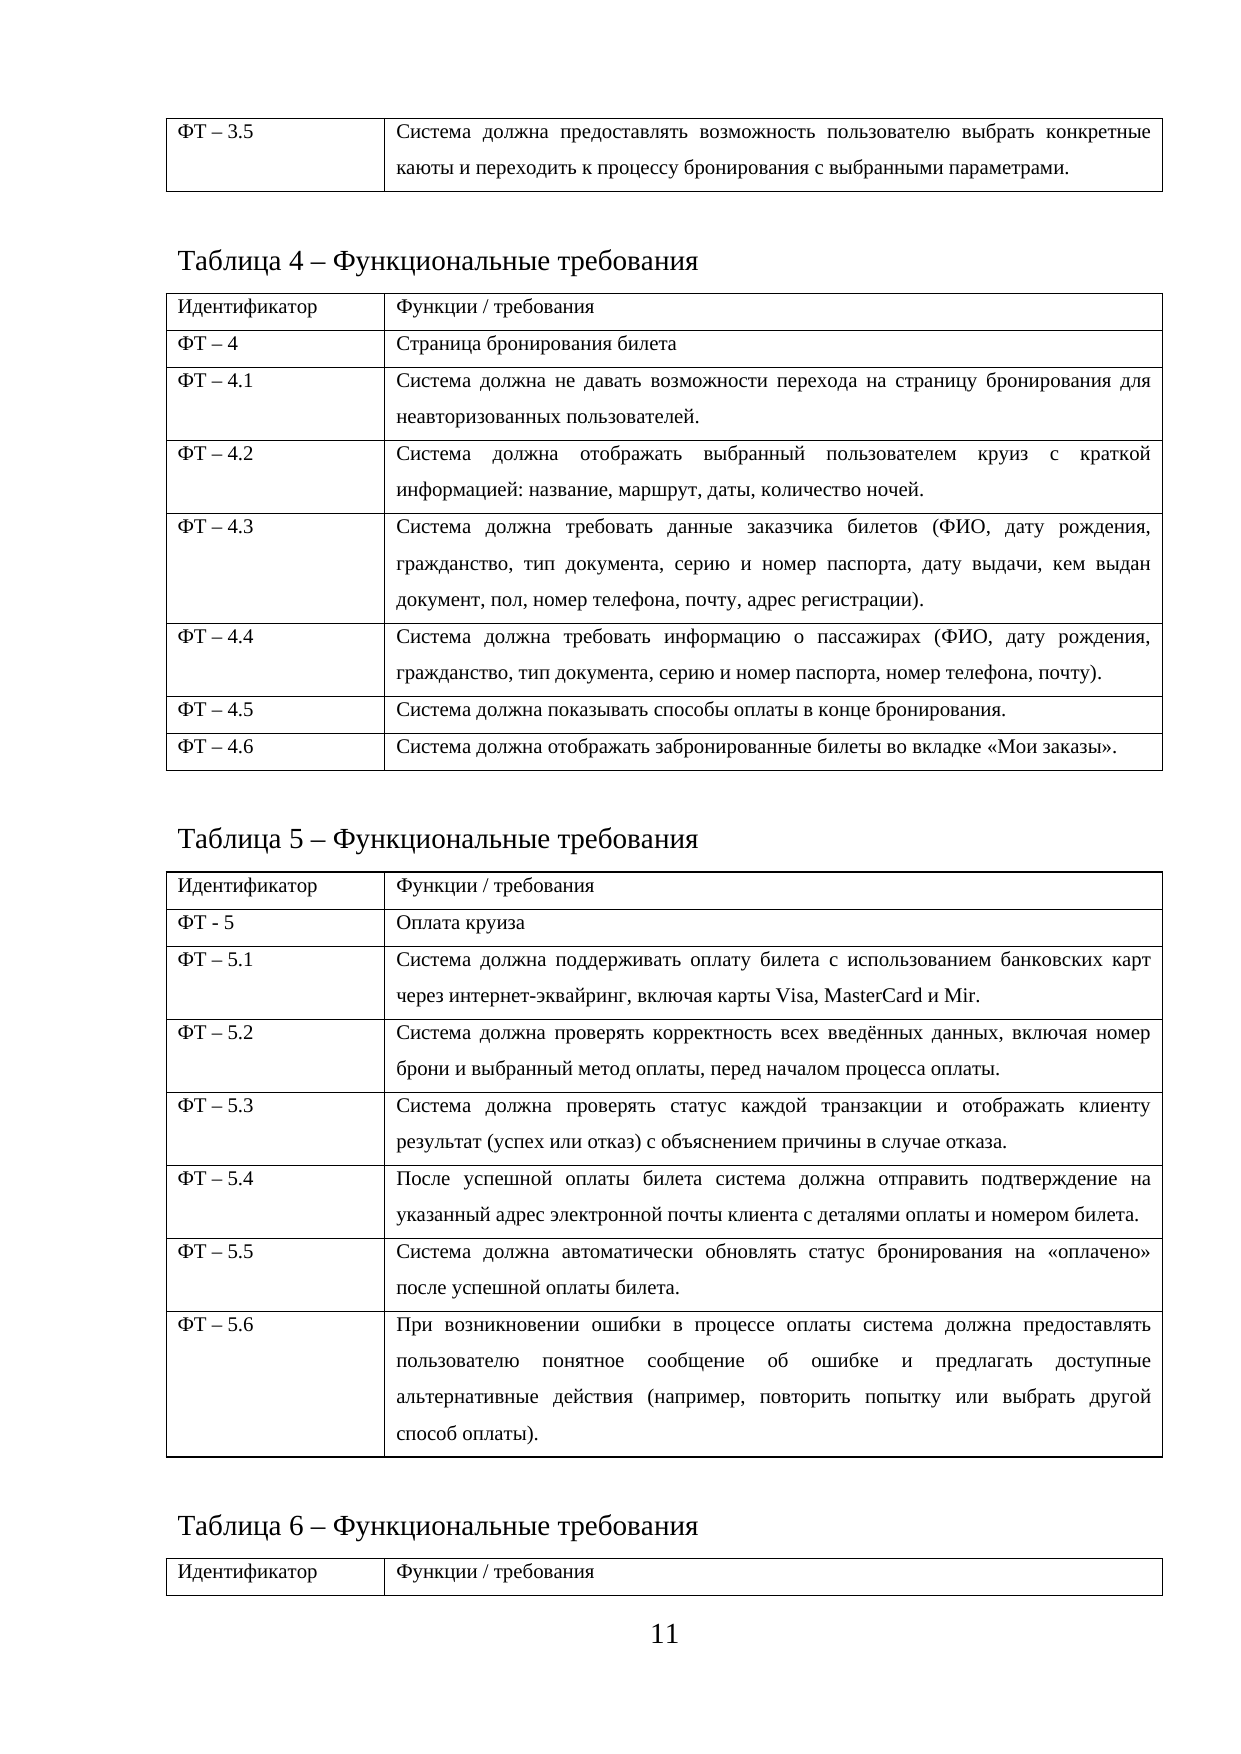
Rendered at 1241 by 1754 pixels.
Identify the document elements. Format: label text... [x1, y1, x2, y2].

table_header Идентификатор [167, 294, 384, 330]
table_cell ФТ – 5.3 [167, 1093, 384, 1165]
table_cell ФТ – 4.6 [167, 734, 384, 770]
table_header Функции / требования [385, 1559, 1162, 1595]
table_cell Система должна поддерживать оплату билета с использованием банковских карт через интернет-эквайринг, включая карты Visa, MasterCard и Mir. [385, 947, 1162, 1019]
table_cell ФТ – 5.6 [167, 1312, 384, 1456]
table_cell ФТ – 4.5 [167, 697, 384, 733]
table_cell Система должна не давать возможности перехода на страницу бронирования для неавторизованных пользователей. [385, 368, 1162, 440]
text Таблица 6 – Функциональные требования [177, 1508, 1152, 1541]
table_cell Система должна показывать способы оплаты в конце бронирования. [385, 697, 1162, 733]
text Таблица 4 – Функциональные требования [177, 243, 1152, 276]
table_header Идентификатор [167, 873, 384, 908]
table_cell При возникновении ошибки в процессе оплаты система должна предоставлять пользователю понятное сообщение об ошибке и предлагать доступные альтернативные действия (например, повторить попытку или выбрать другой способ оплаты). [385, 1312, 1162, 1456]
table_cell Система должна автоматически обновлять статус бронирования на «оплачено» после успешной оплаты билета. [385, 1239, 1162, 1311]
table_cell ФТ – 4.1 [167, 368, 384, 440]
table_cell Страница бронирования билета [385, 331, 1162, 367]
table_cell Система должна проверять корректность всех введённых данных, включая номер брони и выбранный метод оплаты, перед началом процесса оплаты. [385, 1020, 1162, 1092]
table_cell ФТ – 5.2 [167, 1020, 384, 1092]
table_cell Оплата круиза [385, 910, 1162, 946]
table_cell Система должна требовать данные заказчика билетов (ФИО, дату рождения, гражданство, тип документа, серию и номер паспорта, дату выдачи, кем выдан документ, пол, номер телефона, почту, адрес регистрации). [385, 514, 1162, 622]
table_cell После успешной оплаты билета система должна отправить подтверждение на указанный адрес электронной почты клиента с деталями оплаты и номером билета. [385, 1166, 1162, 1238]
table_cell ФТ – 4.3 [167, 514, 384, 622]
table_header Функции / требования [385, 873, 1162, 908]
table_cell ФТ – 3.5 [167, 119, 384, 191]
table_cell Система должна требовать информацию о пассажирах (ФИО, дату рождения, гражданство, тип документа, серию и номер паспорта, номер телефона, почту). [385, 624, 1162, 696]
table_cell Система должна отображать забронированные билеты во вкладке «Мои заказы». [385, 734, 1162, 770]
table_header Функции / требования [385, 294, 1162, 330]
table_cell ФТ - 5 [167, 910, 384, 946]
table_cell ФТ – 4.4 [167, 624, 384, 696]
table_cell ФТ – 5.1 [167, 947, 384, 1019]
table_cell ФТ – 4 [167, 331, 384, 367]
table_cell ФТ – 4.2 [167, 441, 384, 513]
table_cell Система должна отображать выбранный пользователем круиз с краткой информацией: название, маршрут, даты, количество ночей. [385, 441, 1162, 513]
table_cell ФТ – 5.4 [167, 1166, 384, 1238]
table_cell ФТ – 5.5 [167, 1239, 384, 1311]
table_header Идентификатор [167, 1559, 384, 1595]
table_cell Система должна предоставлять возможность пользователю выбрать конкретные каюты и переходить к процессу бронирования с выбранными параметрами. [385, 119, 1162, 191]
text Таблица 5 – Функциональные требования [177, 821, 1152, 855]
table_cell Система должна проверять статус каждой транзакции и отображать клиенту результат (успех или отказ) с объяснением причины в случае отказа. [385, 1093, 1162, 1165]
